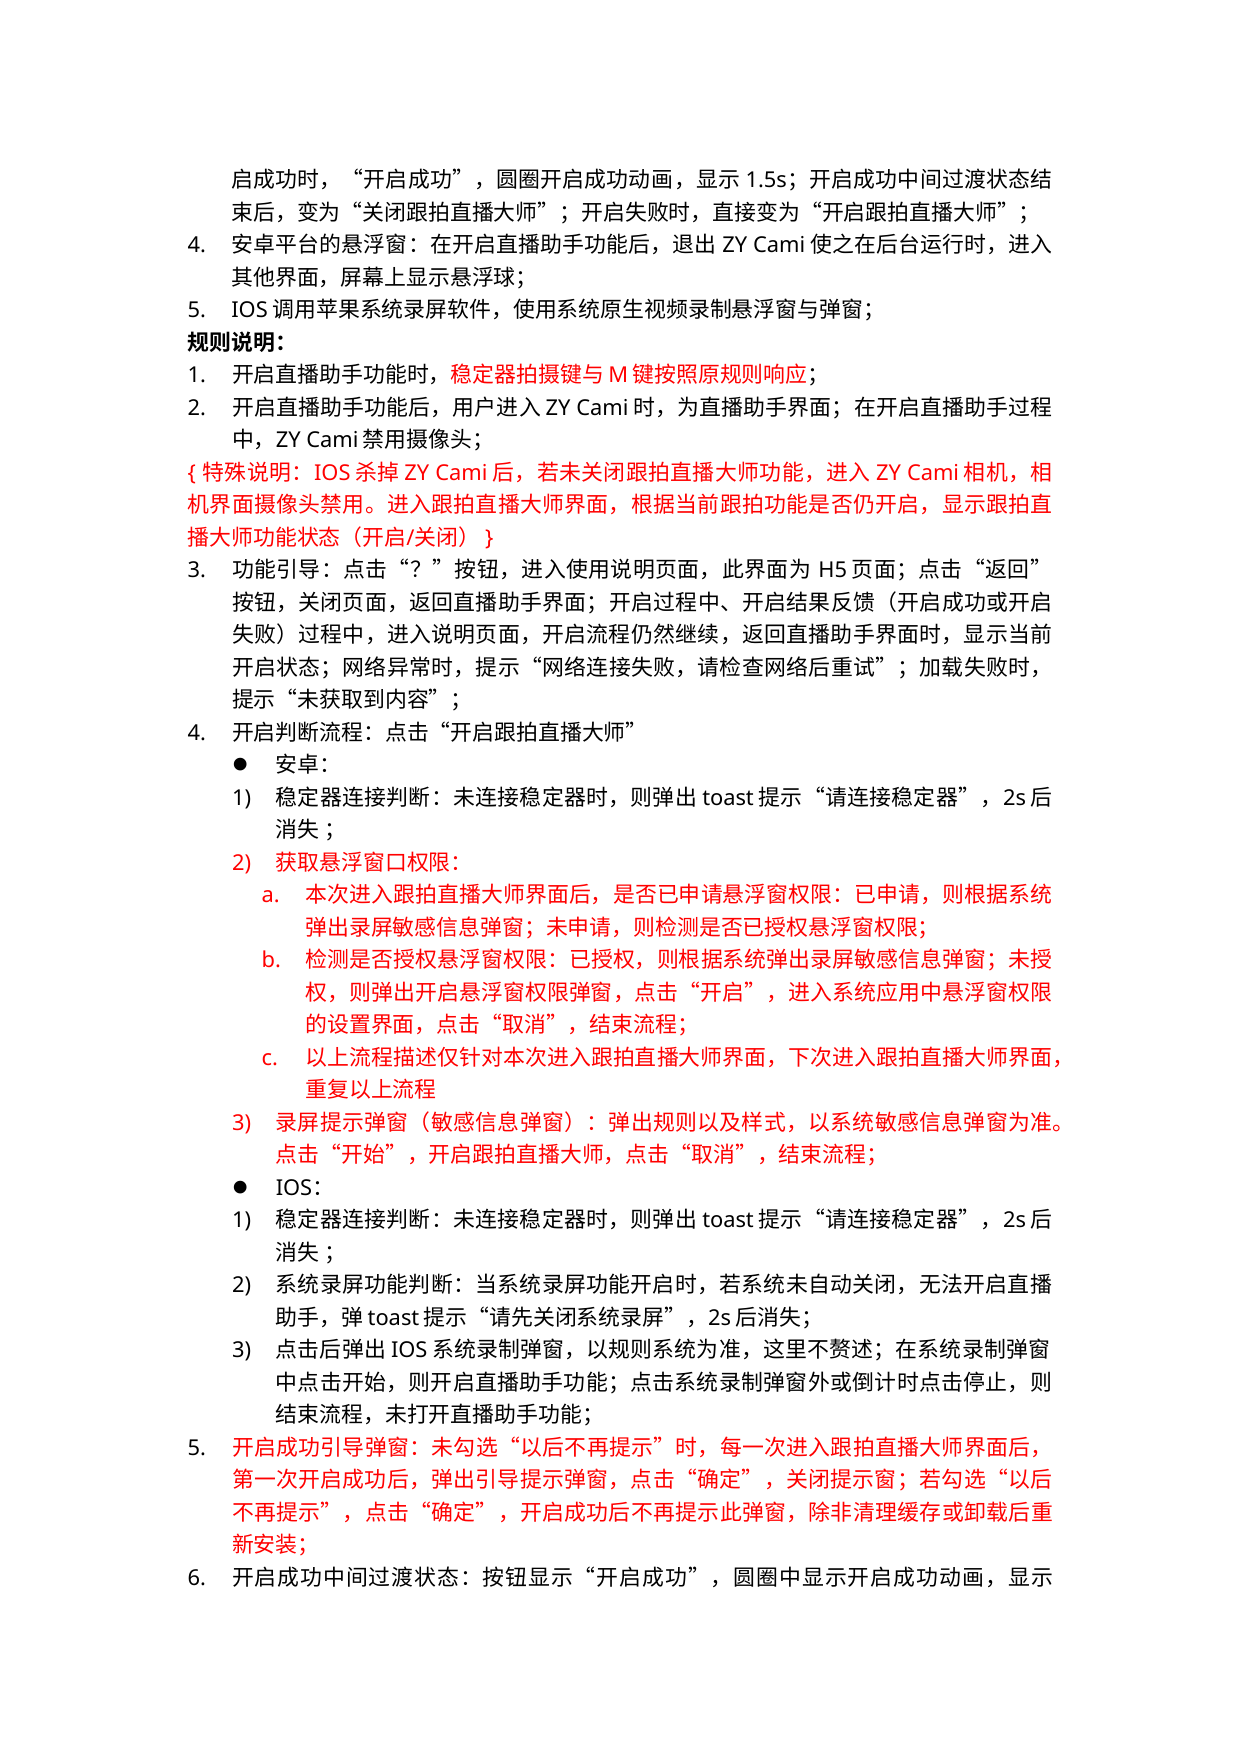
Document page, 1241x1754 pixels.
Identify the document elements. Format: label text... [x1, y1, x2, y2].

list 点击后弹出IOS系统录制弹窗，以规则系统为准，这里不赘述；在系统录制弹窗中点击开始，则开启直播助手功能；点击系统录制弹窗外或倒计时点击停止，则结束流程，未打开直播助手功能； [232, 1332, 1053, 1429]
list 以上流程描述仅针对本次进入跟拍直播大师界面，下次进入跟拍直播大师界面，重复以上流程 [261, 1039, 1053, 1104]
list 功能引导：点击“？”按钮，进入使用说明页面，此界面为H5页面；点击“返回”按钮，关闭页面，返回直播助手界面；开启过程中、开启结果反馈（开启成功或开启失败）过程中，进入说明页面，开启流程仍然继续，返回直播助手界面时，显示当前开启状态；网络异常时，提示“网络连接失败，请检查网络后重试”；加载失败时，提示“未获取到内容”； [187, 552, 1053, 714]
list 本次进入跟拍直播大师界面后，是否已申请悬浮窗权限：已申请，则根据系统弹出录屏敏感信息弹窗；未申请，则检测是否已授权悬浮窗权限； [261, 877, 1053, 942]
list 安卓： [232, 747, 1053, 779]
text 规则说明： [187, 324, 1053, 357]
list 安卓平台的悬浮窗：在开启直播助手功能后，退出ZY Cami使之在后台运行时，进入其他界面，屏幕上显示悬浮球； [187, 227, 1053, 292]
list 稳定器连接判断：未连接稳定器时，则弹出toast提示“请连接稳定器”，2s后消失 ； [232, 1202, 1053, 1267]
list 开启成功引导弹窗：未勾选“以后不再提示”时，每一次进入跟拍直播大师界面后，第一次开启成功后，弹出引导提示弹窗，点击“确定”，关闭提示窗；若勾选“以后不再提示”，点击“确定”，开启成功后不再提示此弹窗，除非清理缓存或卸载后重新安装； [187, 1429, 1053, 1559]
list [187, 162, 1053, 227]
list 系统录屏功能判断：当系统录屏功能开启时，若系统未自动关闭，无法开启直播助手，弹toast提示“请先关闭系统录屏”，2s后消失； [232, 1267, 1053, 1332]
list 稳定器连接判断：未连接稳定器时，则弹出toast提示“请连接稳定器”，2s后消失 ； [232, 779, 1053, 844]
list 录屏提示弹窗（敏感信息弹窗）：弹出规则以及样式，以系统敏感信息弹窗为准。点击“开始”，开启跟拍直播大师，点击“取消”，结束流程； [232, 1104, 1053, 1169]
list IOS： [232, 1169, 1053, 1202]
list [187, 1559, 1053, 1592]
list 开启直播助手功能时，稳定器拍摄键与M键按照原规则响应； [187, 357, 1053, 389]
list 开启直播助手功能后，用户进入ZY Cami时，为直播助手界面；在开启直播助手过程中，ZY Cami禁用摄像头； [187, 389, 1053, 454]
list 检测是否授权悬浮窗权限：已授权，则根据系统弹出录屏敏感信息弹窗；未授权，则弹出开启悬浮窗权限弹窗，点击“开启”，进入系统应用中悬浮窗权限的设置界面，点击“取消”，结束流程； [261, 942, 1053, 1039]
list 获取悬浮窗口权限： [232, 844, 1053, 877]
list { 特殊说明：IOS杀掉ZY Cami后，若未关闭跟拍直播大师功能，进入ZY Cami相机，相机界面摄像头禁用。进入跟拍直播大师界面，根据当前跟拍功能是否仍开启，显示跟拍直播大师功能状态（开启/关闭） } [187, 454, 1053, 552]
list 开启判断流程：点击“开启跟拍直播大师” [187, 714, 1053, 747]
list IOS调用苹果系统录屏软件，使用系统原生视频录制悬浮窗与弹窗； [187, 292, 1053, 324]
